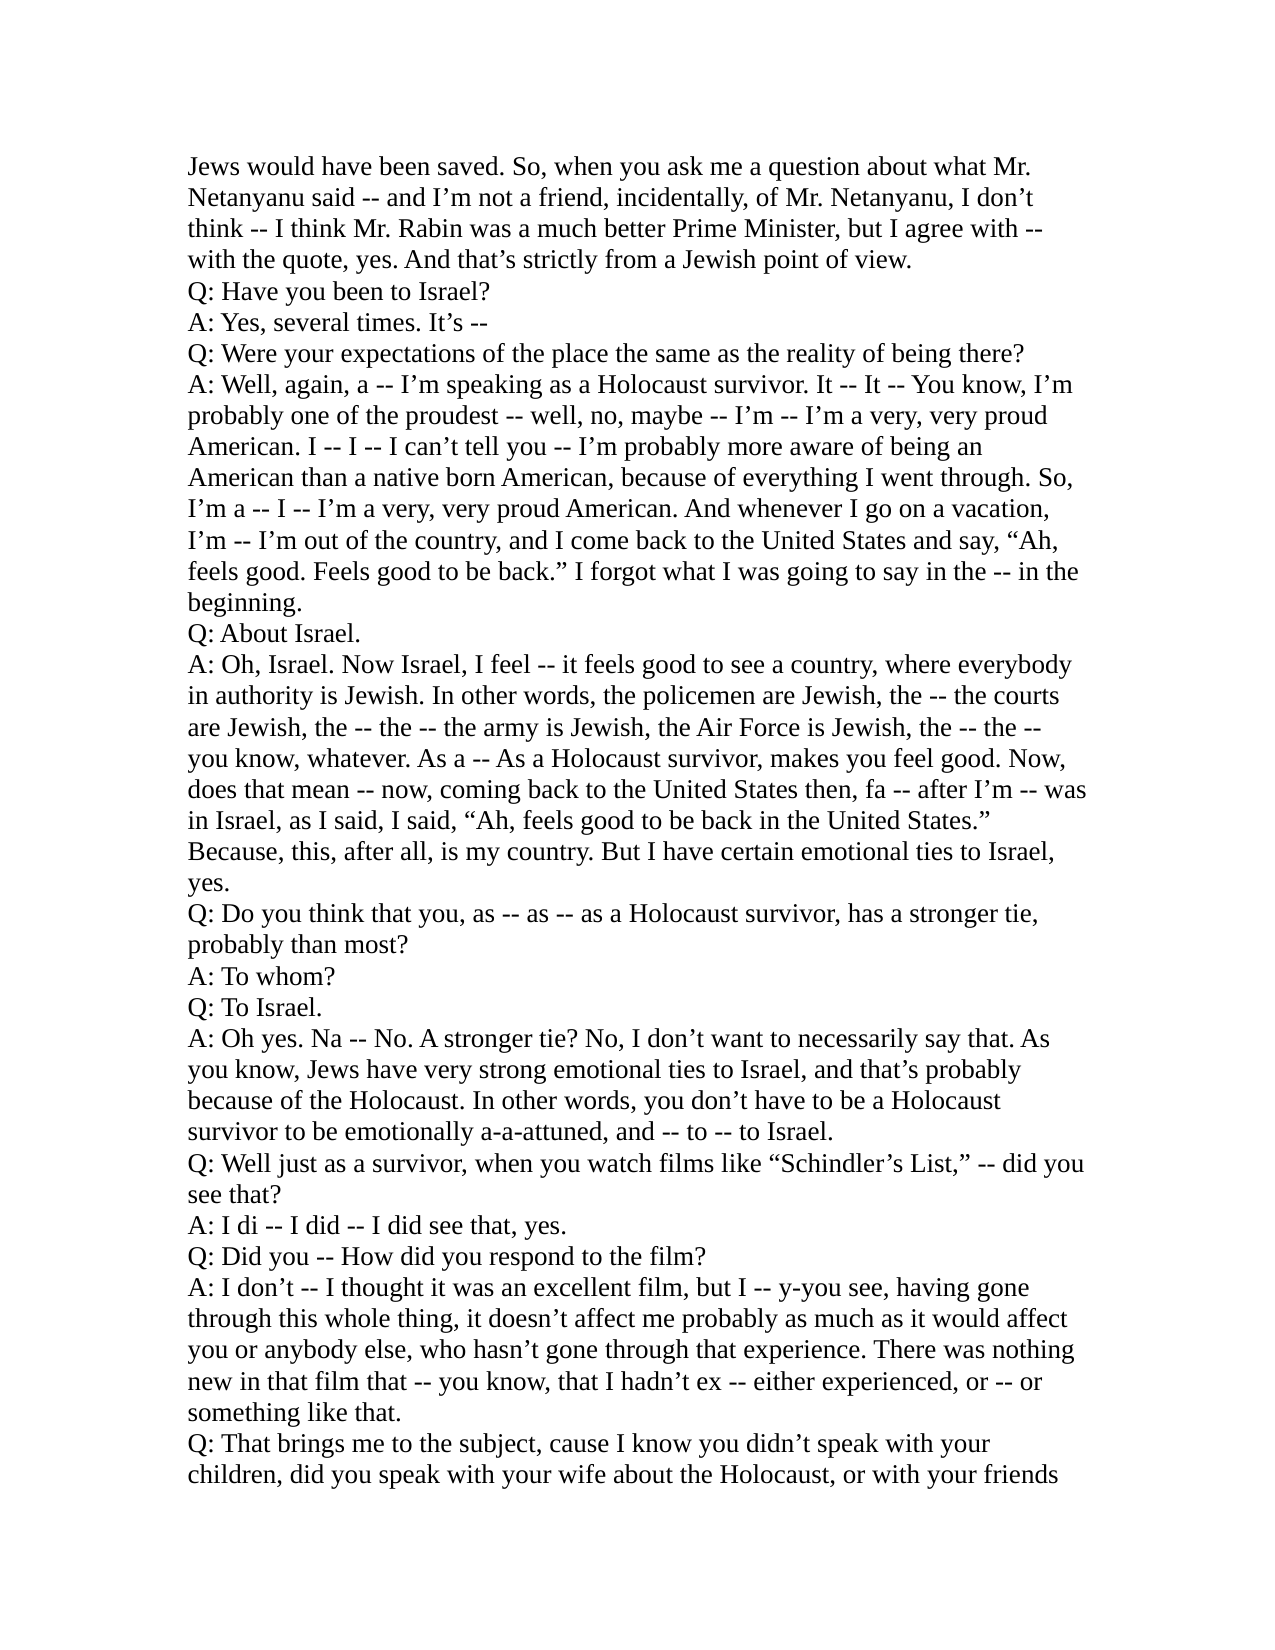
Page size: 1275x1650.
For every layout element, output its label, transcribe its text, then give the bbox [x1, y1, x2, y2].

text A: Well, again, a -- I’m speaking as a Holocaust survivor. It -- It -- You know, I’m probably one of the proudest -- well, no, maybe -- I’m -- I’m a very, very proud American. I -- I -- I can’t tell you -- I’m probably more aware of being an American than a native born American, because of everything I went through. So, I’m a -- I -- I’m a very, very proud American. And whenever I go on a vacation, I’m -- I’m out of the country, and I come back to the United States and say, “Ah, feels good. Feels good to be back.” I forgot what I was going to say in the -- in the beginning. [187, 368, 1087, 617]
text Q: About Israel. [187, 617, 1087, 648]
text A: Oh yes. Na -- No. A stronger tie? No, I don’t want to necessarily say that. As you know, Jews have very strong emotional ties to Israel, and that’s probably because of the Holocaust. In other words, you don’t have to be a Holocaust survivor to be emotionally a-a-attuned, and -- to -- to Israel. [187, 1022, 1087, 1147]
text Q: Have you been to Israel? [187, 274, 1087, 306]
text A: Oh, Israel. Now Israel, I feel -- it feels good to see a country, where everybody in authority is Jewish. In other words, the policemen are Jewish, the -- the courts are Jewish, the -- the -- the army is Jewish, the Air Force is Jewish, the -- the -- you know, whatever. As a -- As a Holocaust survivor, makes you feel good. Now, does that mean -- now, coming back to the United States then, fa -- after I’m -- was in Israel, as I said, I said, “Ah, feels good to be back in the United States.” Because, this, after all, is my country. But I have certain emotional ties to Israel, yes. [187, 648, 1087, 897]
text Q: To Israel. [187, 991, 1087, 1022]
text Q: Do you think that you, as -- as -- as a Holocaust survivor, has a stronger tie, probably than most? [187, 897, 1087, 960]
text A: I don’t -- I thought it was an excellent film, but I -- y-you see, having gone through this whole thing, it doesn’t affect me probably as much as it would affect you or anybody else, who hasn’t gone through that experience. There was nothing new in that film that -- you know, that I hadn’t ex -- either experienced, or -- or something like that. [187, 1271, 1087, 1427]
text A: To whom? [187, 960, 1087, 991]
text A: Yes, several times. It’s -- [187, 306, 1087, 337]
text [187, 150, 1087, 274]
text Q: Were your expectations of the place the same as the reality of being there? [187, 337, 1087, 368]
text Q: Did you -- How did you respond to the film? [187, 1240, 1087, 1271]
text Q: Well just as a survivor, when you watch films like “Schindler’s List,” -- did you see that? [187, 1147, 1087, 1209]
text A: I di -- I did -- I did see that, yes. [187, 1209, 1087, 1240]
